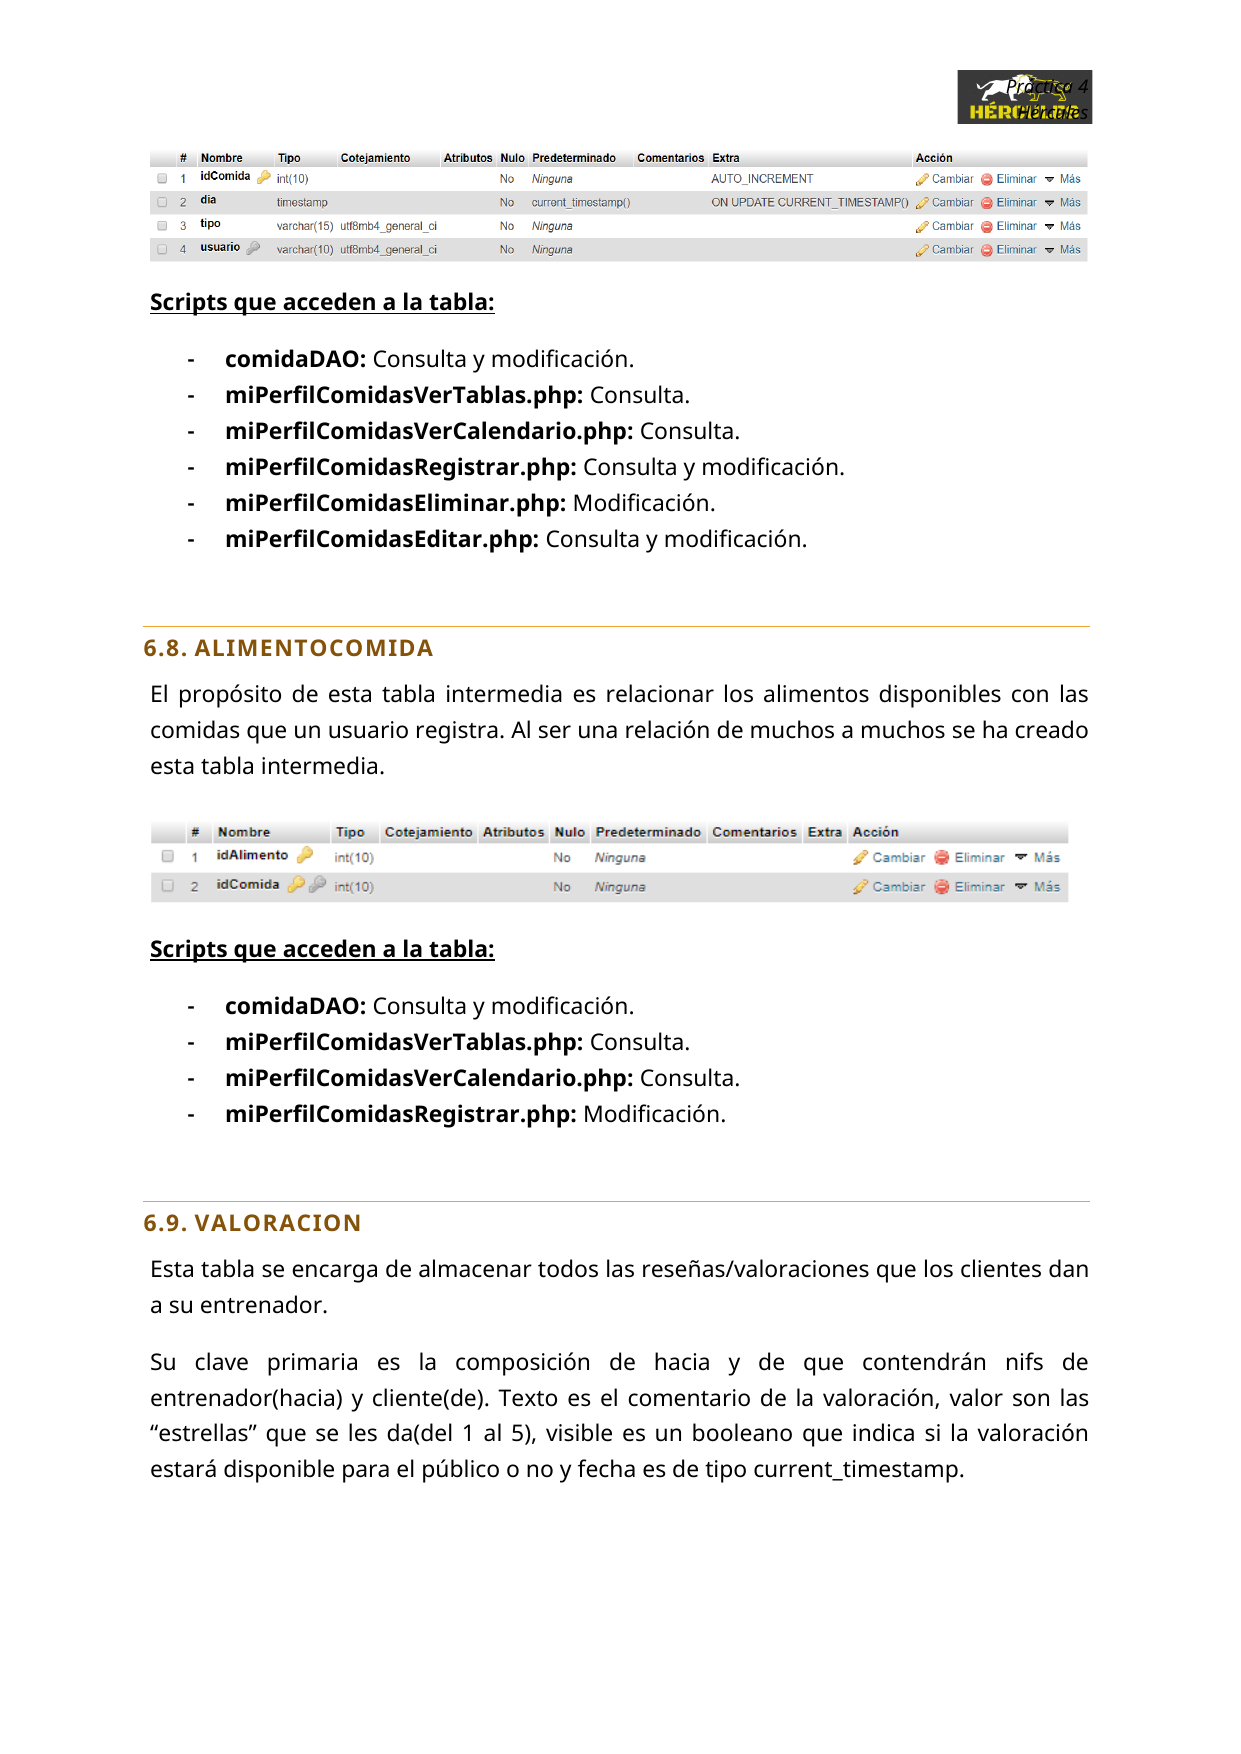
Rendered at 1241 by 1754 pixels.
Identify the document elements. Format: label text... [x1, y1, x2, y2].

picture [150, 149, 1089, 262]
list miPerfilComidasRegistrar.php: Consulta y modificación. [187, 451, 1090, 482]
list miPerfilComidasEliminar.php: Modificación. [187, 487, 1090, 518]
list miPerfilComidasVerCalendario.php: Consulta. [187, 415, 1090, 446]
list comidaDAO: Consulta y modificación. [187, 990, 1090, 1021]
picture [957, 70, 1093, 124]
list comidaDAO: Consulta y modificación. [187, 343, 1090, 374]
text El propósito de esta tabla intermedia es relacionar los alimentos disponibles con las comidas que un usuario registra. Al ser una relación de muchos a muchos se ha creado esta tabla intermedia. [150, 678, 1090, 781]
text Scripts que acceden a la tabla: [150, 933, 1090, 964]
text Scripts que acceden a la tabla: [150, 286, 1090, 317]
list miPerfilComidasRegistrar.php: Modificación. [187, 1098, 1090, 1129]
list miPerfilComidasVerTablas.php: Consulta. [187, 379, 1090, 410]
subtitle Alimentocomida [143, 627, 1090, 663]
list miPerfilComidasVerTablas.php: Consulta. [187, 1026, 1090, 1057]
picture [150, 806, 1091, 909]
text Su clave primaria es la composición de hacia y de que contendrán nifs de entrenador(hacia) y cliente(de). Texto es el comentario de la valoración, valor son las “estrellas” que se les da(del 1 al 5), visible es un booleano que indica si la valoración estará disponible para el público o no y fecha es de tipo current_timestamp. [150, 1346, 1090, 1484]
subtitle Valoracion [143, 1202, 1090, 1238]
list miPerfilComidasVerCalendario.php: Consulta. [187, 1062, 1090, 1093]
text Esta tabla se encarga de almacenar todos las reseñas/valoraciones que los clientes dan a su entrenador. [150, 1253, 1090, 1320]
list miPerfilComidasEditar.php: Consulta y modificación. [187, 523, 1090, 554]
